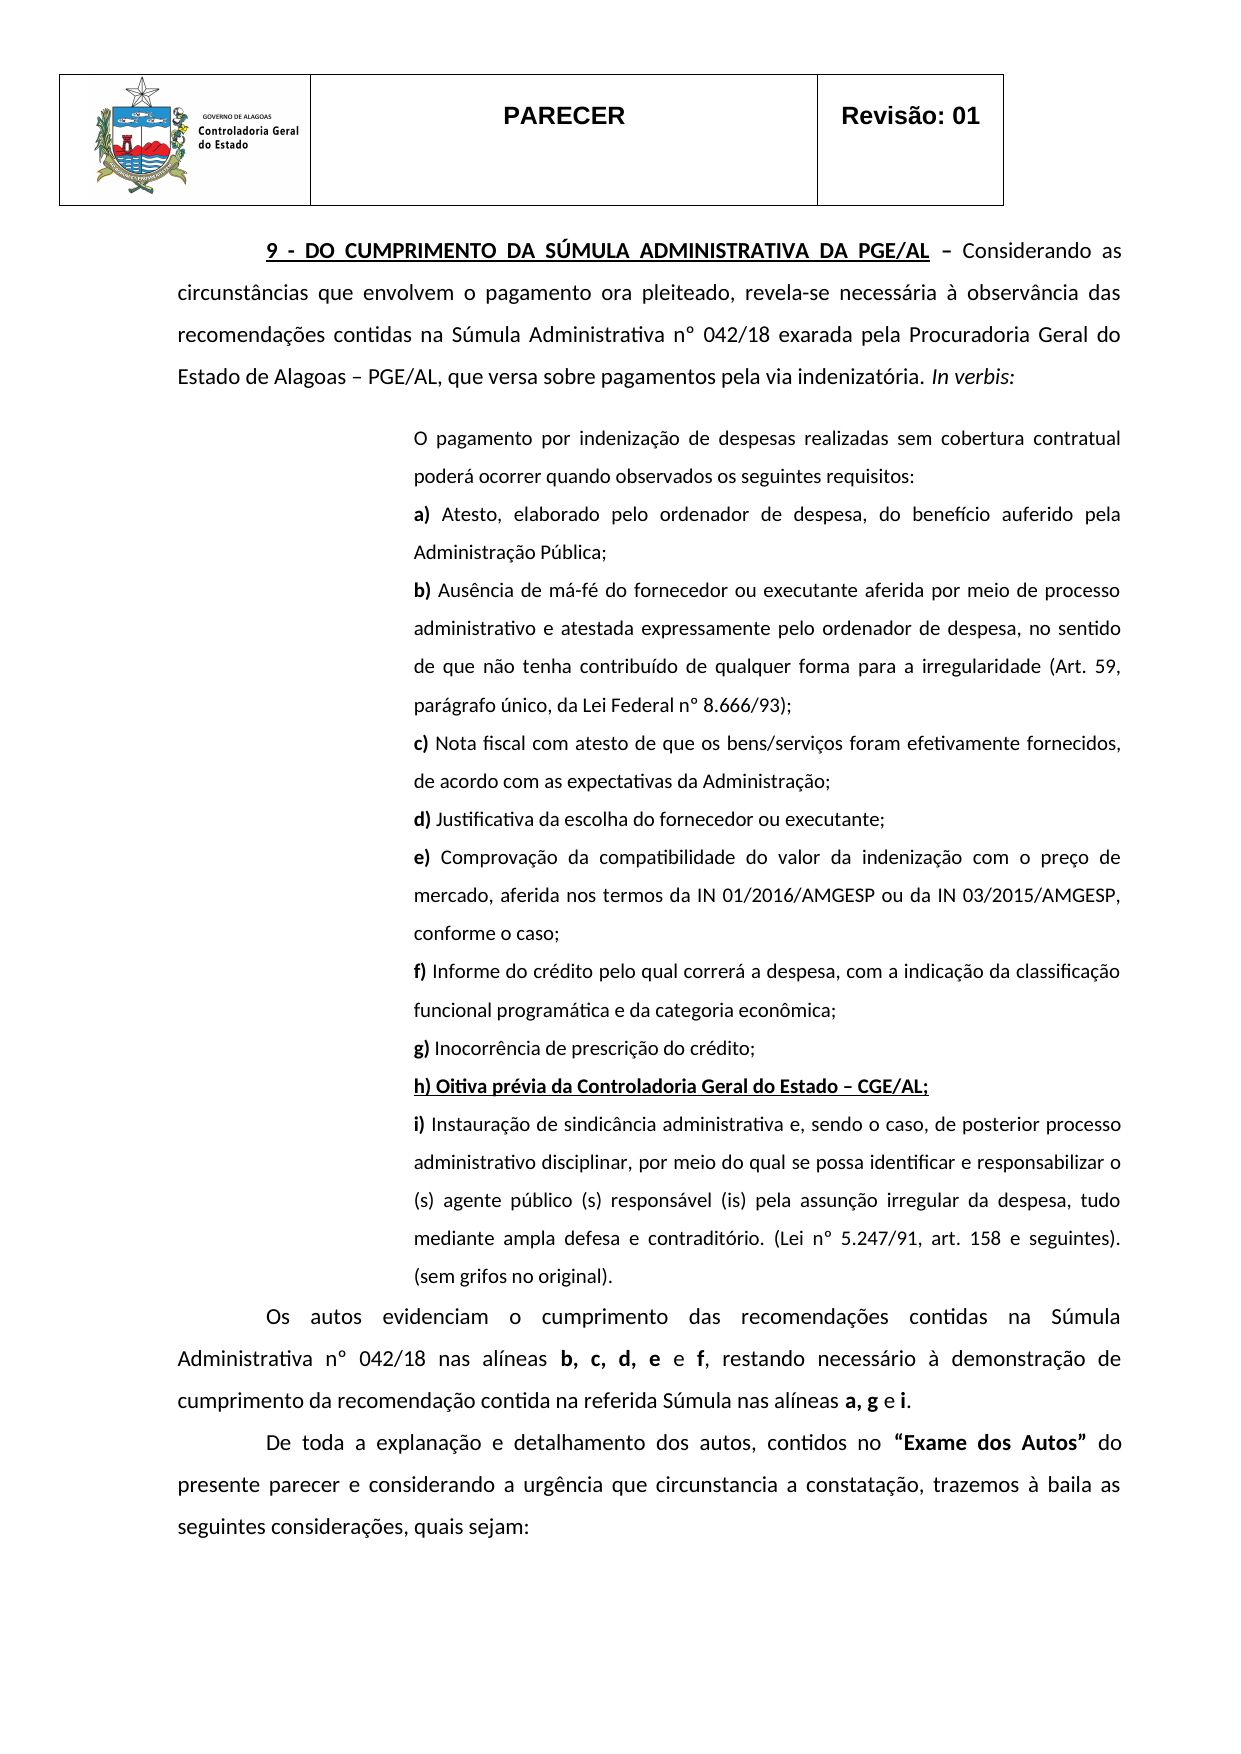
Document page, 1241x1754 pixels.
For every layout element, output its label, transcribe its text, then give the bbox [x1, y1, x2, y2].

text i) Instauração de sindicância administrativa e, sendo o caso, de posterior processo administrativo disciplinar, por meio do qual se possa identificar e responsabilizar o (s) agente público (s) responsável (is) pela assunção irregular da despesa, tudo mediante ampla defesa e contraditório. (Lei nº 5.247/91, art. 158 e seguintes). (sem grifos no original). [413, 1111, 1122, 1289]
text Os autos evidenciam o cumprimento das recomendações contidas na Súmula Administrativa nº 042/18 nas alíneas b, c, d, e e f, restando necessário à demonstração de cumprimento da recomendação contida na referida Súmula nas alíneas a, g e i. [177, 1302, 1122, 1414]
text b) Ausência de má-fé do fornecedor ou executante aferida por meio de processo administrativo e atestada expressamente pelo ordenador de despesa, no sentido de que não tenha contribuído de qualquer forma para a irregularidade (Art. 59, parágrafo único, da Lei Federal nº 8.666/93); [413, 577, 1122, 717]
text O pagamento por indenização de despesas realizadas sem cobertura contratual poderá ocorrer quando observados os seguintes requisitos: [413, 425, 1122, 488]
text a) Atesto, elaborado pelo ordenador de despesa, do benefício auferido pela Administração Pública; [413, 501, 1122, 565]
text d) Justificativa da escolha do fornecedor ou executante; [413, 806, 1122, 832]
text h) Oitiva prévia da Controladoria Geral do Estado – CGE/AL; [413, 1073, 1122, 1098]
text g) Inocorrência de prescrição do crédito; [413, 1035, 1122, 1060]
text De toda a explanação e detalhamento dos autos, contidos no “Exame dos Autos” do presente parecer e considerando a urgência que circunstancia a constatação, trazemos à baila as seguintes considerações, quais sejam: [177, 1428, 1122, 1540]
picture [88, 75, 305, 199]
text 9 - DO CUMPRIMENTO DA SÚMULA ADMINISTRATIVA DA PGE/AL – Considerando as circunstâncias que envolvem o pagamento ora pleiteado, revela-se necessária à observância das recomendações contidas na Súmula Administrativa nº 042/18 exarada pela Procuradoria Geral do Estado de Alagoas – PGE/AL, que versa sobre pagamentos pela via indenizatória. In verbis: [177, 236, 1122, 390]
text f) Informe do crédito pelo qual correrá a despesa, com a indicação da classificação funcional programática e da categoria econômica; [413, 959, 1122, 1022]
text e) Comprovação da compatibilidade do valor da indenização com o preço de mercado, aferida nos termos da IN 01/2016/AMGESP ou da IN 03/2015/AMGESP, conforme o caso; [413, 844, 1122, 946]
text c) Nota fiscal com atesto de que os bens/serviços foram efetivamente fornecidos, de acordo com as expectativas da Administração; [413, 730, 1122, 793]
